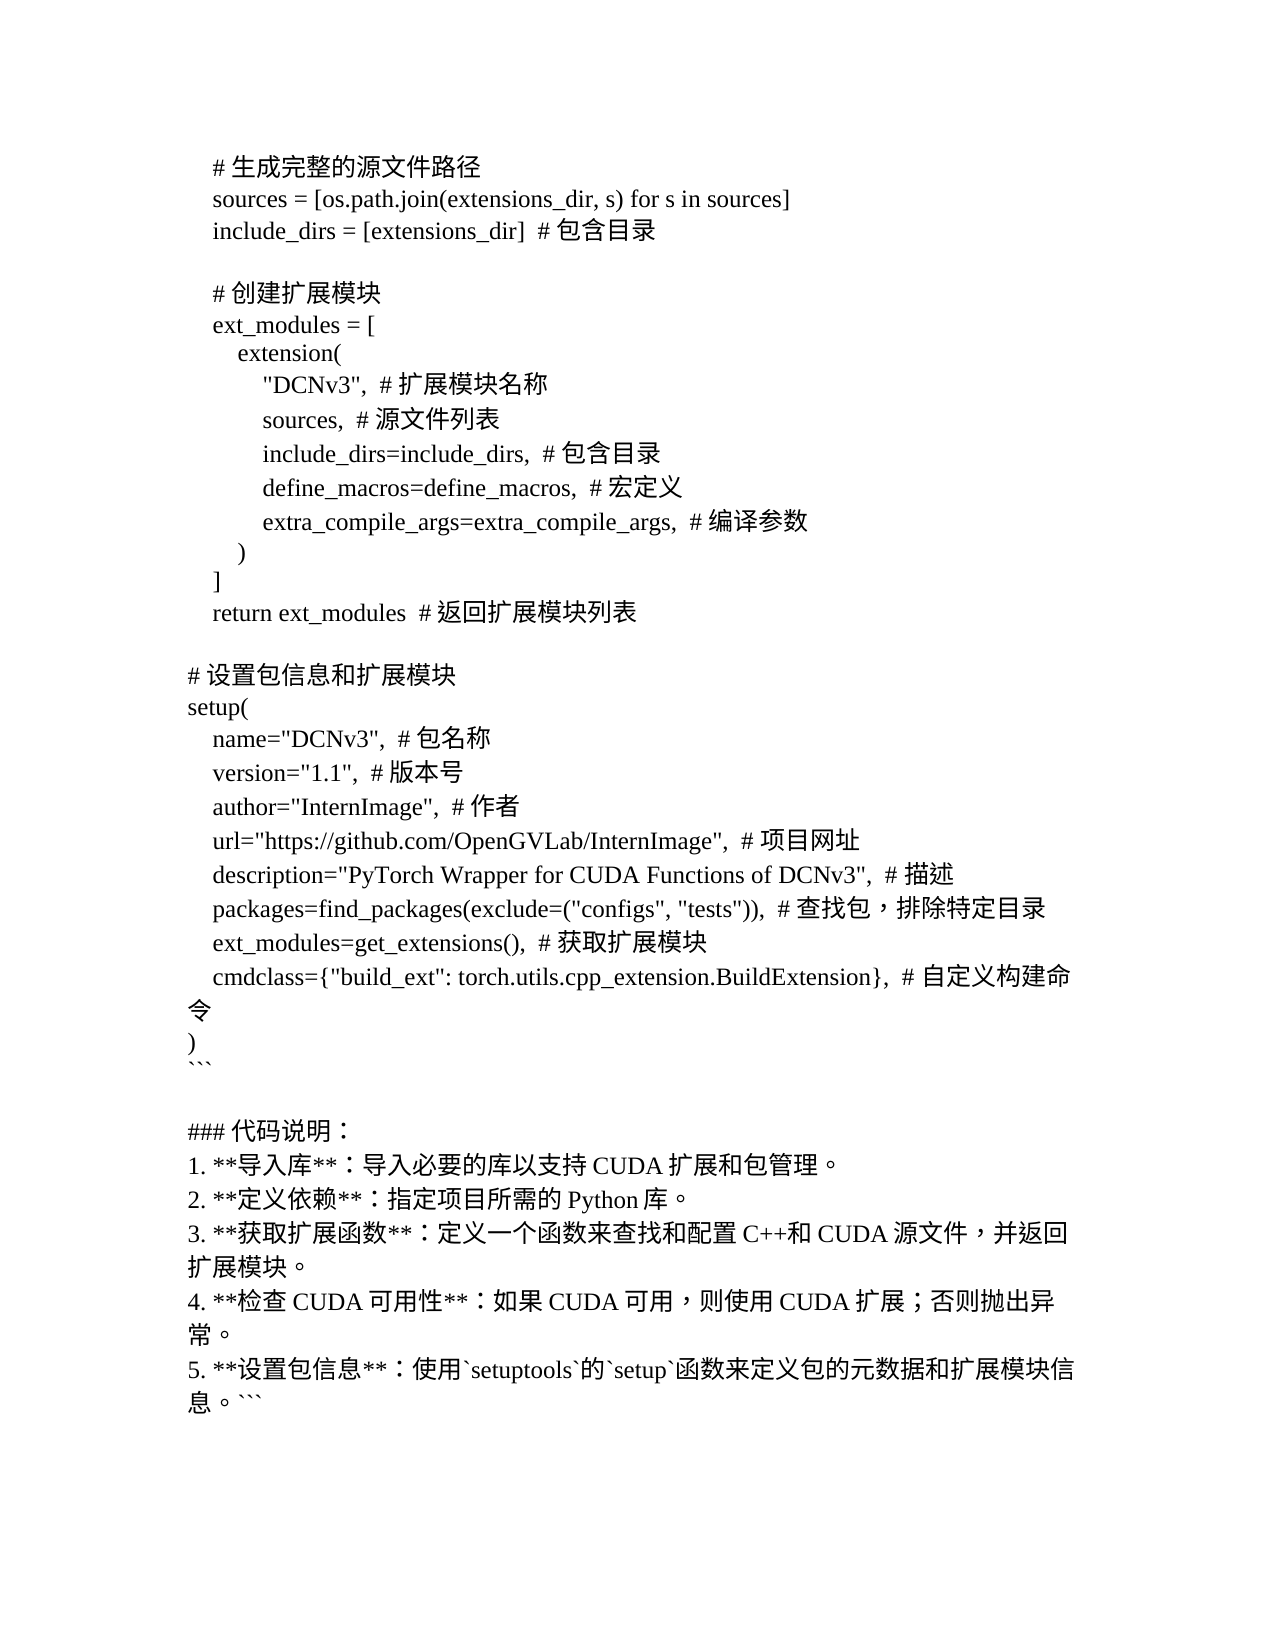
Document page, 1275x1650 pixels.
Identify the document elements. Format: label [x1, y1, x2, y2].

text [187, 150, 1087, 1420]
